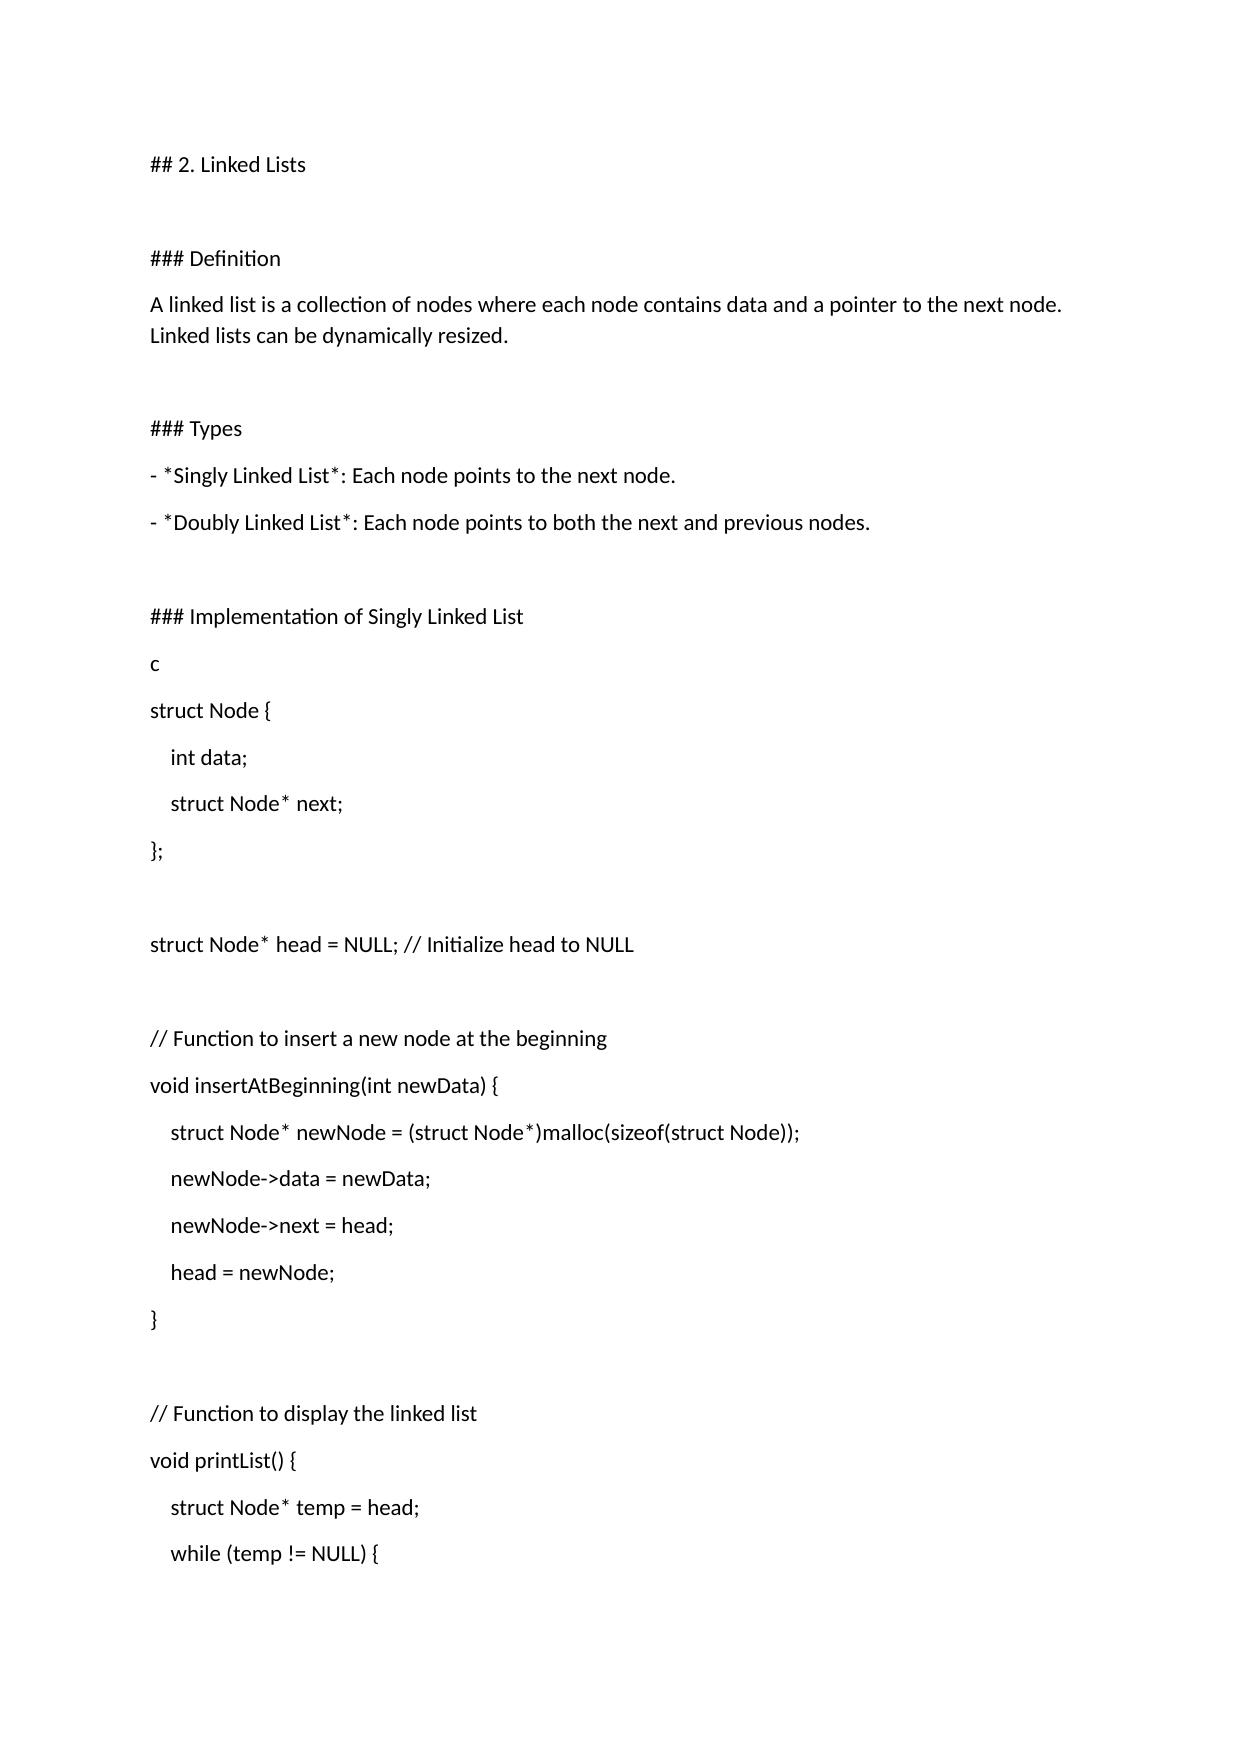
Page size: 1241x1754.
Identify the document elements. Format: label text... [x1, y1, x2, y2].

text // Function to insert a new node at the beginning [150, 1024, 1090, 1052]
text A linked list is a collection of nodes where each node contains data and a pointer to the next node. Linked lists can be dynamically resized. [150, 291, 1090, 349]
text ### Types [150, 414, 1090, 443]
text } [150, 1305, 1090, 1333]
text newNode->next = head; [150, 1211, 1090, 1239]
text ### Definition [150, 244, 1090, 272]
text struct Node* head = NULL; // Initialize head to NULL [150, 930, 1090, 958]
text ## 2. Linked Lists [150, 150, 1090, 178]
text void printList() { [150, 1446, 1090, 1474]
text // Function to display the linked list [150, 1399, 1090, 1427]
text c [150, 649, 1090, 677]
text void insertAtBeginning(int newData) { [150, 1071, 1090, 1099]
text struct Node* next; [150, 789, 1090, 818]
text struct Node* newNode = (struct Node*)malloc(sizeof(struct Node)); [150, 1118, 1090, 1146]
text newNode->data = newData; [150, 1164, 1090, 1193]
text - *Singly Linked List*: Each node points to the next node. [150, 461, 1090, 489]
text struct Node { [150, 696, 1090, 724]
text - *Doubly Linked List*: Each node points to both the next and previous nodes. [150, 508, 1090, 536]
text ### Implementation of Singly Linked List [150, 602, 1090, 630]
text while (temp != NULL) { [150, 1539, 1090, 1568]
text }; [150, 836, 1090, 864]
text head = newNode; [150, 1258, 1090, 1286]
text int data; [150, 743, 1090, 771]
text struct Node* temp = head; [150, 1493, 1090, 1521]
